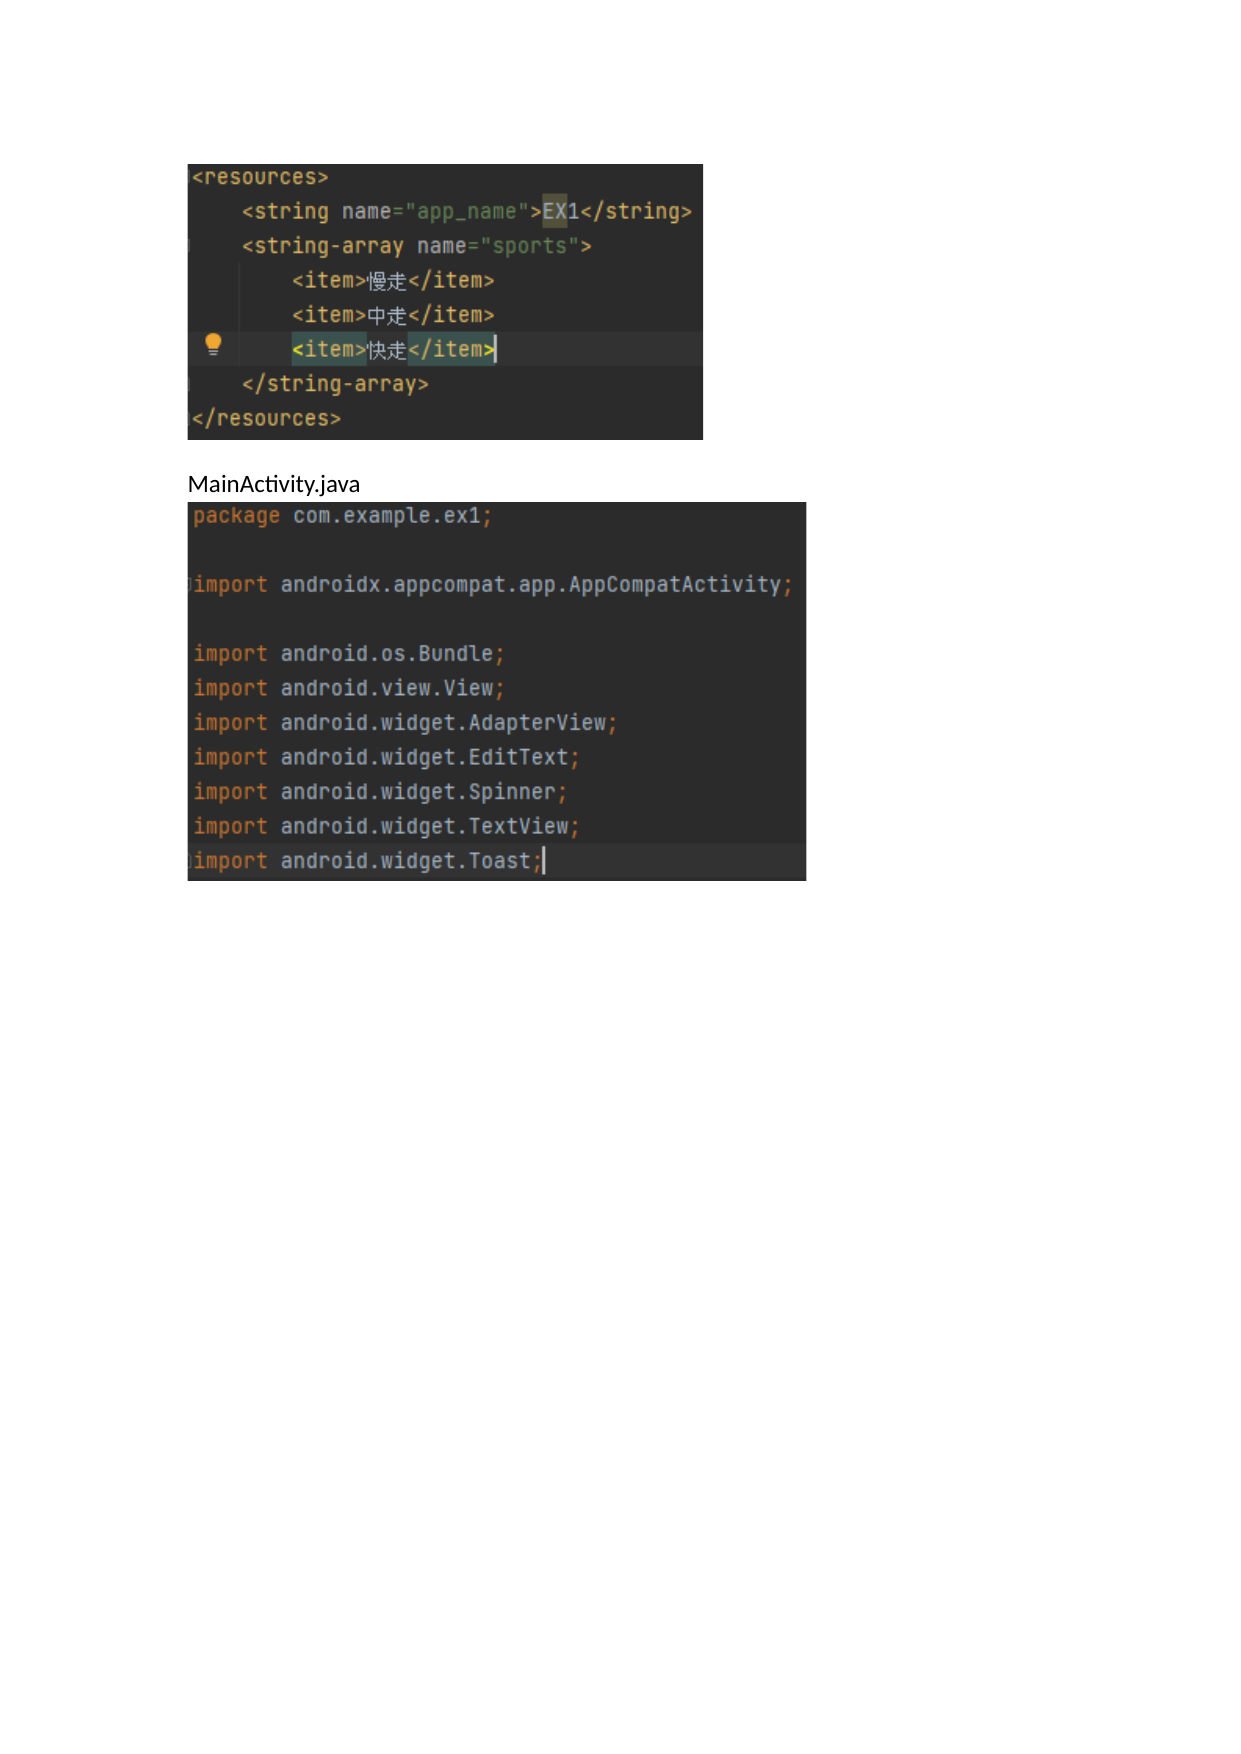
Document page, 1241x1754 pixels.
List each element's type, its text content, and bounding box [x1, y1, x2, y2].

picture [187, 502, 807, 881]
text MainActivity.java [187, 464, 1053, 502]
picture [187, 164, 704, 440]
